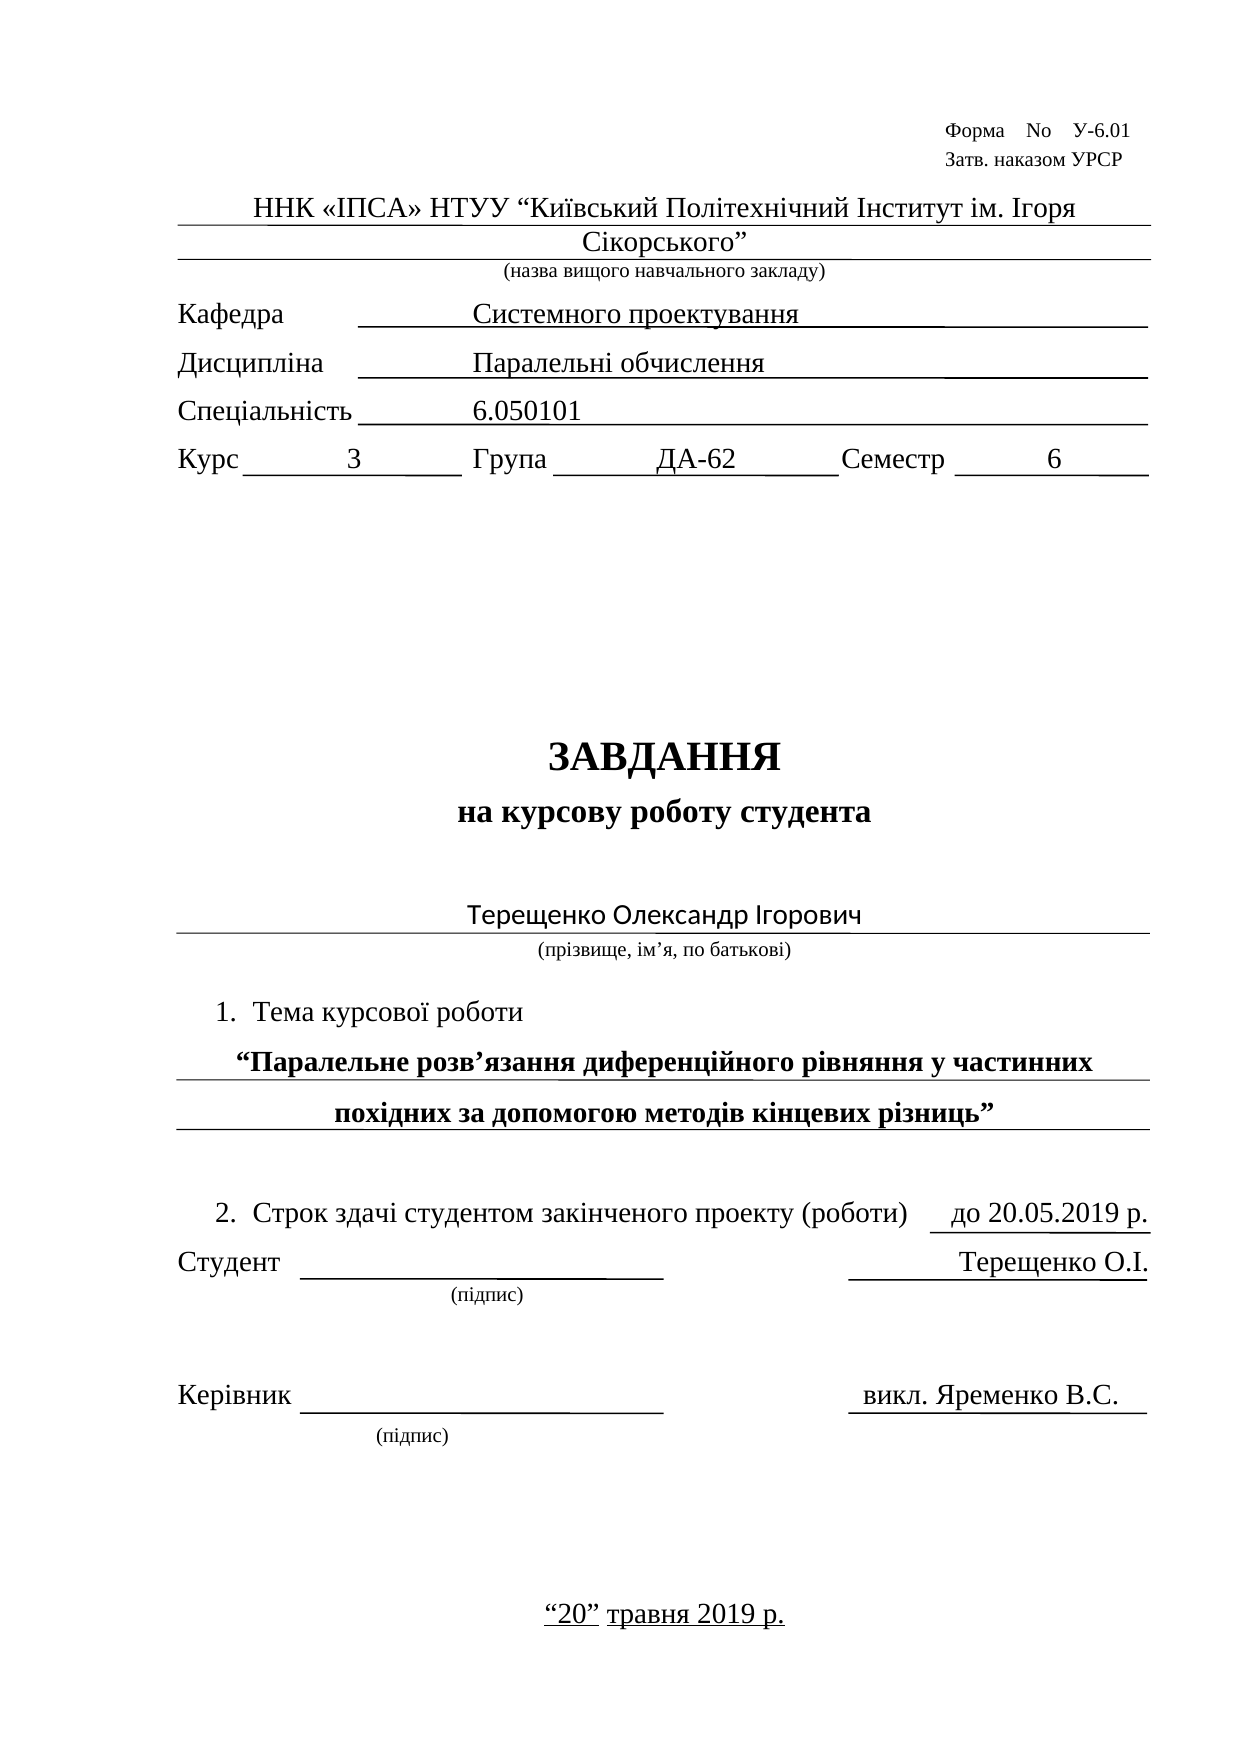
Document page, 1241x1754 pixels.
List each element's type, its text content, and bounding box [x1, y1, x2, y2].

text “20” травня 2019 р. [177, 1596, 1152, 1629]
text Форма No У-6.01 Затв. наказом УРСР [945, 118, 1152, 171]
text Терещенко Олександр Ігорович [177, 896, 1152, 932]
text ННК «ІПСА» НТУУ “Київський Політехнічний Інститут ім. Ігоря Сікорського” [177, 190, 1152, 224]
text Курс 3 Група ДА-62 Семестр 6 [177, 441, 1152, 475]
text Дисципліна Паралельні обчислення [177, 345, 1152, 378]
text “Паралельне розв’язання диференційного рівняння у частинних похідних за допомогою методів кінцевих різниць” [177, 1044, 1152, 1128]
text Керівник викл. Яременко В.С. (підпис) [177, 1377, 1152, 1449]
text (назва вищого навчального закладу) [177, 260, 1152, 282]
text Кафедра Системного проектування [177, 296, 1152, 330]
text (прізвище, ім’я, по батькові) [177, 937, 1152, 961]
list Тема курсової роботи [215, 994, 1152, 1028]
text на курсову роботу студента [177, 791, 1152, 829]
text ЗАВДАННЯ [177, 731, 1152, 779]
text Спеціальність 6.050101 [177, 393, 1152, 427]
text (підпис) [398, 1282, 1152, 1306]
text Студент Терещенко О.І. [177, 1244, 1152, 1277]
list Строк здачі студентом закінченого проекту (роботи) до 20.05.2019 р. [215, 1195, 1152, 1229]
text ННК «ІПСА» НТУУ “Київський Політехнічний Інститут ім. Ігоря Сікорського” [177, 226, 1152, 257]
